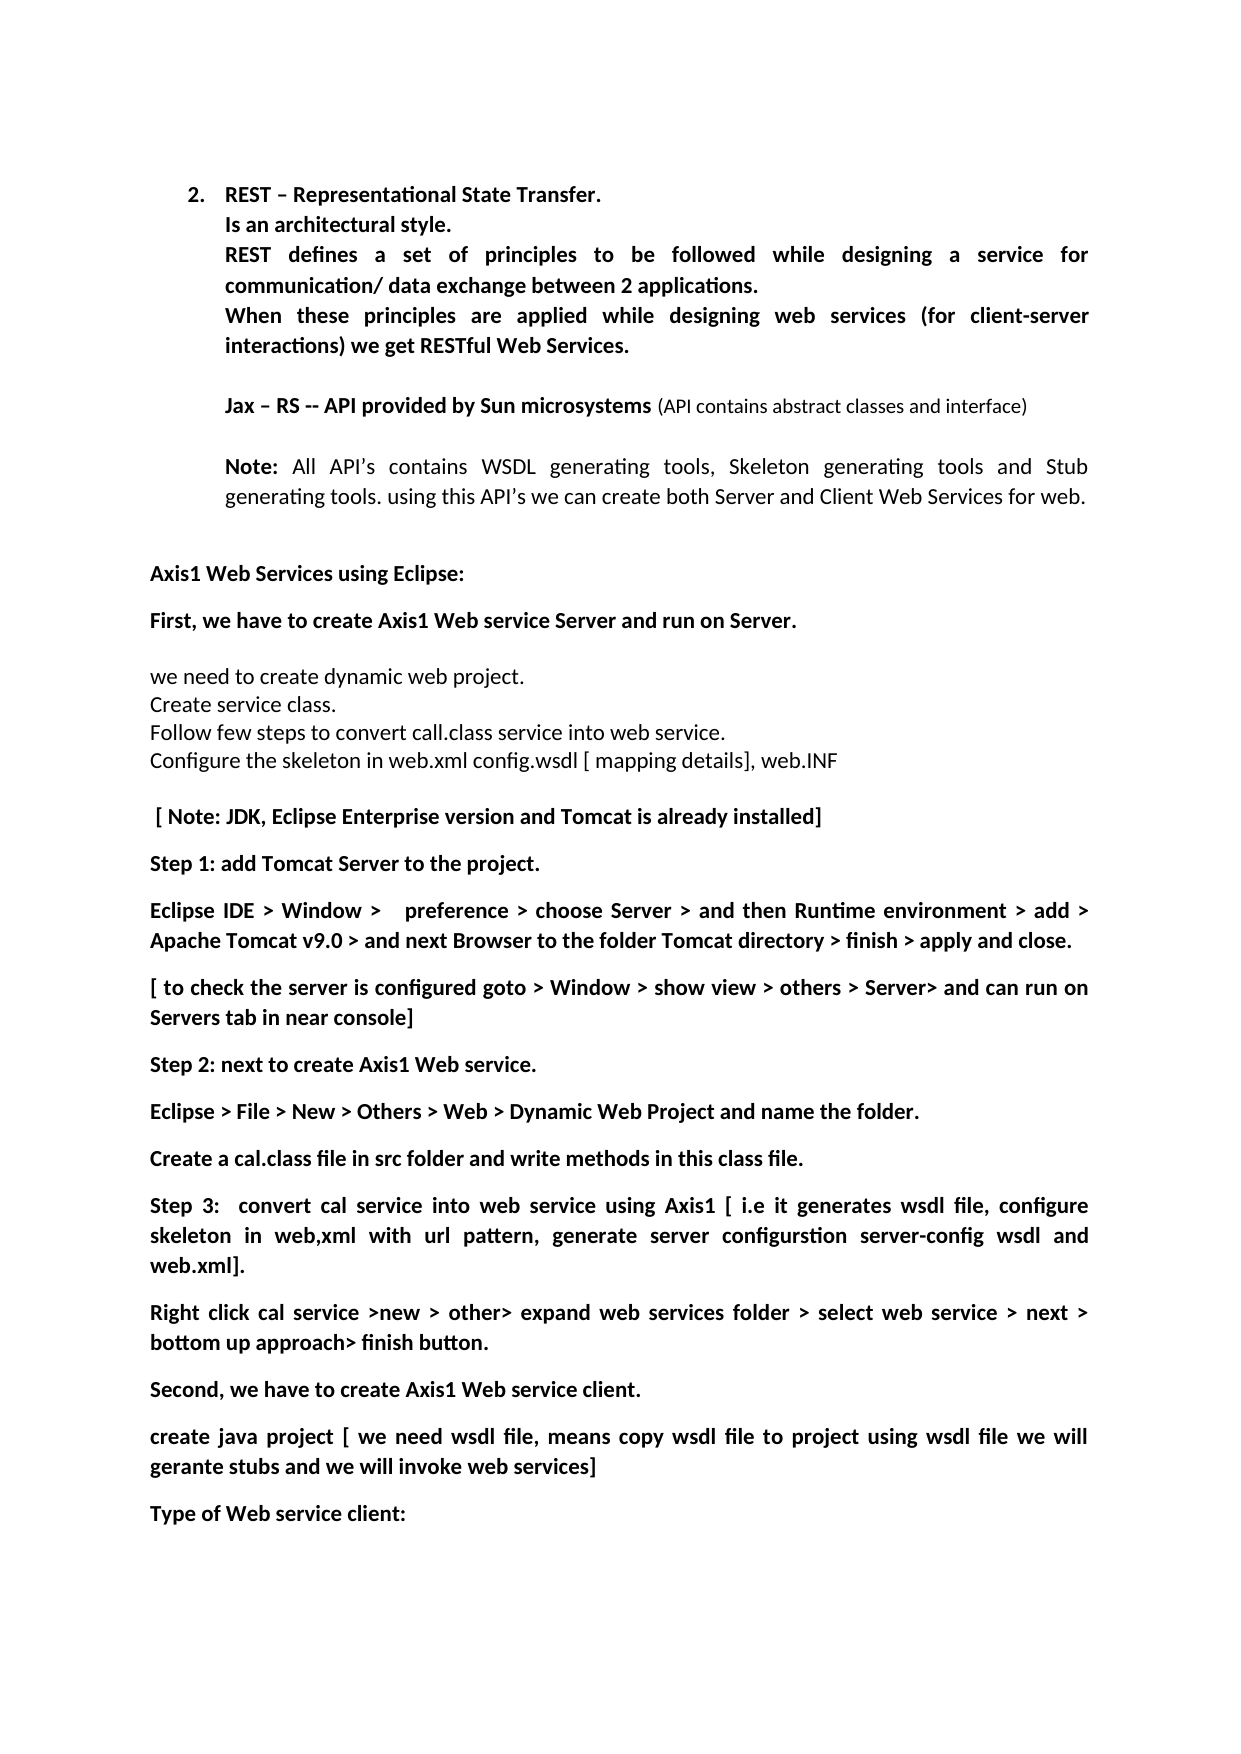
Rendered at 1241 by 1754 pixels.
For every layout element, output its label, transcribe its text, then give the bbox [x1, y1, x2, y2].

text Step 1: add Tomcat Server to the project. [150, 849, 1090, 877]
text Step 3: convert cal service into web service using Axis1 [ i.e it generates wsdl file, configure skeleton in web,xml with url pattern, generate server configurstion server-config wsdl and web.xml]. [150, 1191, 1090, 1279]
list Is an architectural style. [225, 210, 1090, 238]
text Eclipse IDE > Window > preference > choose Server > and then Runtime environment > add > Apache Tomcat v9.0 > and next Browser to the folder Tomcat directory > finish > apply and close. [150, 896, 1090, 954]
text Configure the skeleton in web.xml config.wsdl [ mapping details], web.INF [150, 746, 1090, 774]
list When these principles are applied while designing web services (for client-server interactions) we get RESTful Web Services. [225, 301, 1090, 359]
text we need to create dynamic web project. [150, 662, 1090, 690]
text Second, we have to create Axis1 Web service client. [150, 1375, 1090, 1403]
text Eclipse > File > New > Others > Web > Dynamic Web Project and name the folder. [150, 1097, 1090, 1125]
text Follow few steps to convert call.class service into web service. [150, 718, 1090, 746]
text Step 2: next to create Axis1 Web service. [150, 1050, 1090, 1078]
list Jax – RS -- API provided by Sun microsystems (API contains abstract classes and interface) [225, 392, 1090, 420]
text Create a cal.class file in src folder and write methods in this class file. [150, 1144, 1090, 1172]
text Right click cal service >new > other> expand web services folder > select web service > next > bottom up approach> finish button. [150, 1298, 1090, 1356]
list REST defines a set of principles to be followed while designing a service for communication/ data exchange between 2 applications. [225, 241, 1090, 299]
text [ Note: JDK, Eclipse Enterprise version and Tomcat is already installed] [150, 802, 1090, 830]
text create java project [ we need wsdl file, means copy wsdl file to project using wsdl file we will gerante stubs and we will invoke web services] [150, 1422, 1090, 1480]
text First, we have to create Axis1 Web service Server and run on Server. [150, 606, 1090, 634]
text Axis1 Web Services using Eclipse: [150, 559, 1090, 587]
text Create service class. [150, 690, 1090, 718]
list REST – Representational State Transfer. [187, 180, 1090, 208]
text Type of Web service client: [150, 1499, 1090, 1527]
text [ to check the server is configured goto > Window > show view > others > Server> and can run on Servers tab in near console] [150, 973, 1090, 1031]
